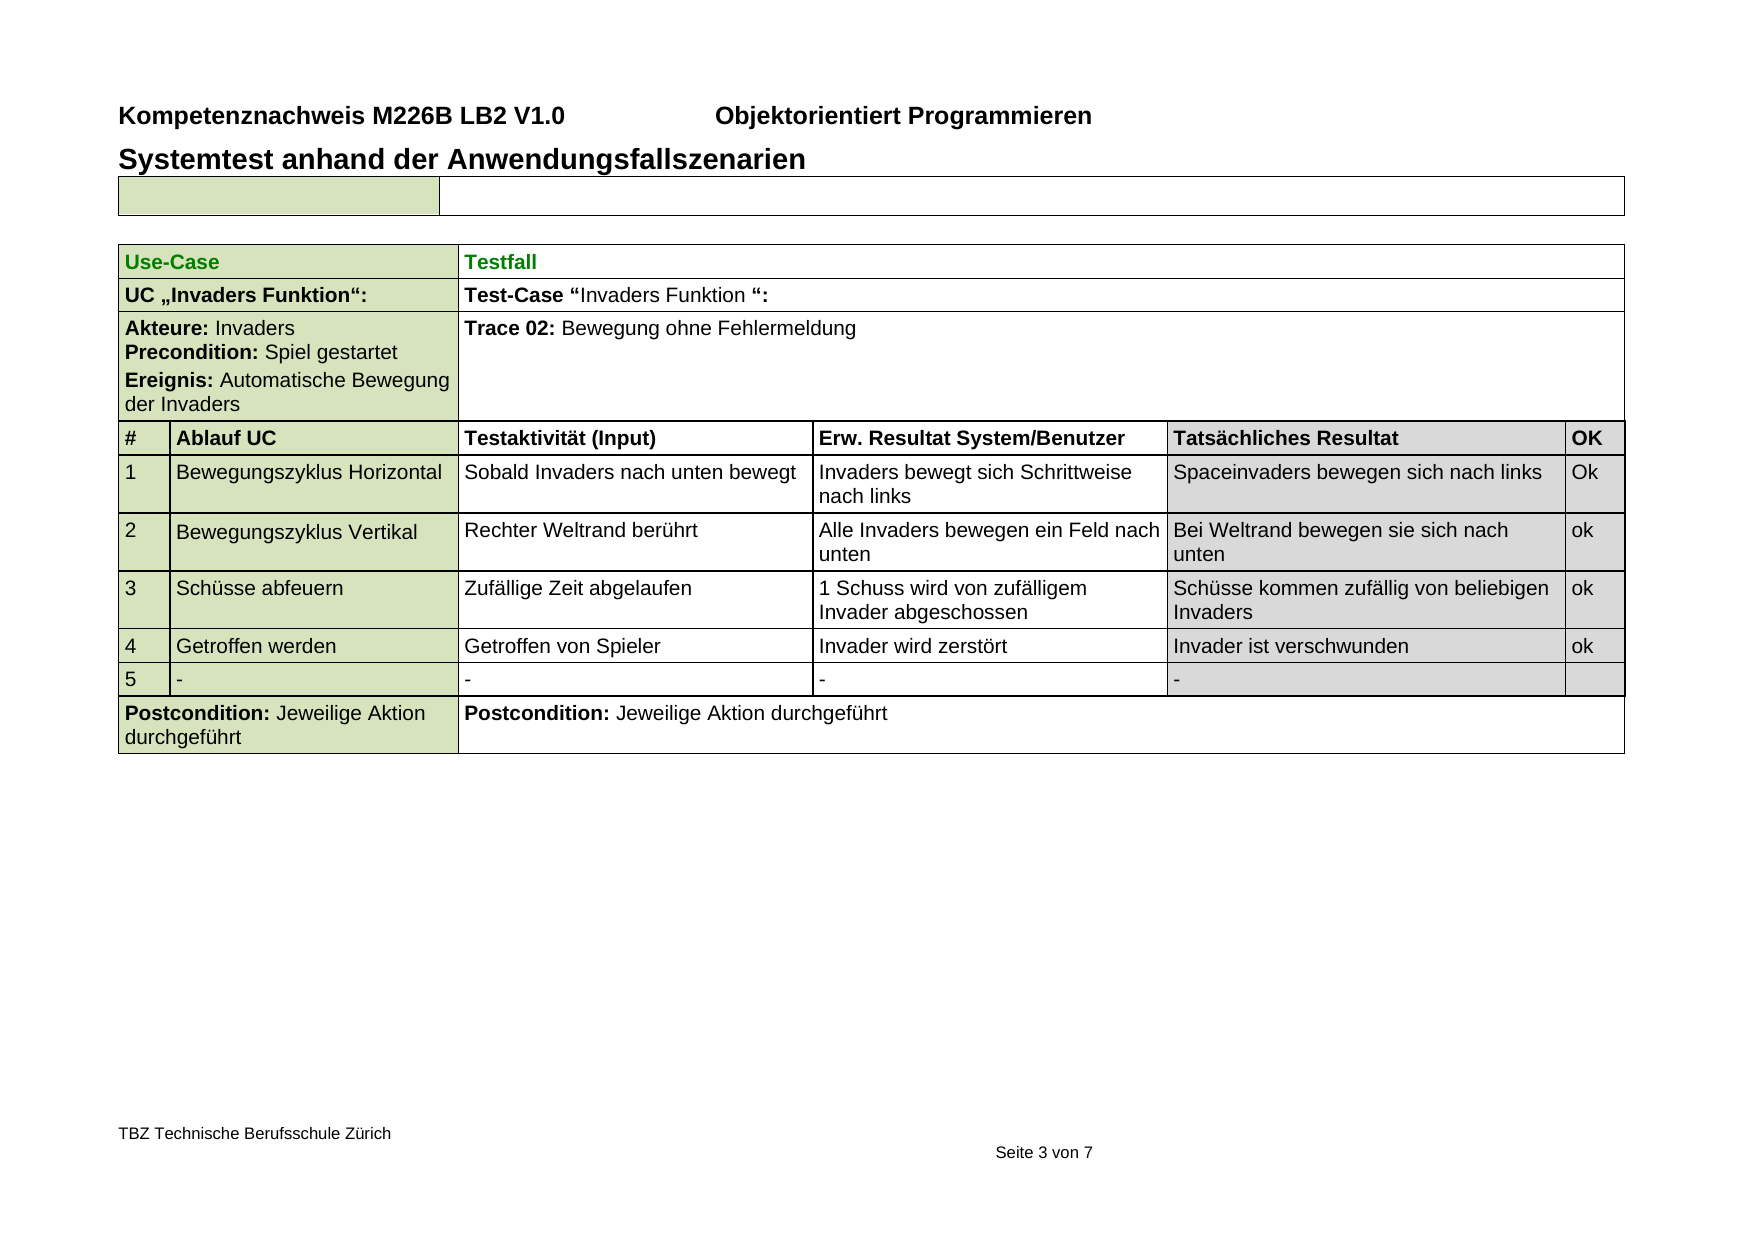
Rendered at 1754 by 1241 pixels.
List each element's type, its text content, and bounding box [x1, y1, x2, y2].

table_header Testfall [459, 245, 1624, 278]
table_cell 5 [119, 663, 169, 695]
table_cell 2 [119, 514, 169, 570]
table_cell Bewegungszyklus Horizontal [171, 456, 458, 512]
table_cell Invaders bewegt sich Schrittweise nach links [814, 456, 1167, 512]
table_cell - [1168, 663, 1565, 695]
table_cell Ablauf UC [171, 422, 458, 454]
table_cell Trace 02: Bewegung ohne Fehlermeldung [459, 312, 1624, 420]
table_cell Akteure: Invaders Precondition: Spiel gestartet Ereignis: Automatische Bewegung der Invaders [119, 312, 458, 420]
table_cell Getroffen werden [171, 629, 458, 662]
table_cell ok [1566, 514, 1624, 570]
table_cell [440, 177, 1624, 214]
table_cell Erw. Resultat System/Benutzer [814, 422, 1167, 454]
table_cell ok [1566, 629, 1624, 662]
table_cell Invader ist verschwunden [1168, 629, 1565, 662]
table_cell Getroffen von Spieler [459, 629, 812, 662]
table_cell Bewegungszyklus Vertikal [171, 514, 458, 570]
table_cell Sobald Invaders nach unten bewegt [459, 456, 812, 512]
table_cell Zufällige Zeit abgelaufen [459, 572, 812, 628]
table_cell Schüsse abfeuern [171, 572, 458, 628]
table_cell Testaktivität (Input) [459, 422, 812, 454]
table_cell Spaceinvaders bewegen sich nach links [1168, 456, 1565, 512]
table_cell 1 Schuss wird von zufälligem Invader abgeschossen [814, 572, 1167, 628]
table_cell Alle Invaders bewegen ein Feld nach unten [814, 514, 1167, 570]
table_cell Postcondition: Jeweilige Aktion durchgeführt [459, 697, 1624, 753]
table_cell Test-Case “Invaders Funktion “: [459, 279, 1624, 311]
table_cell - [171, 663, 458, 695]
table_cell 1 [119, 456, 169, 512]
table_cell UC „Invaders Funktion“: [119, 279, 458, 311]
table_cell Ok [1566, 456, 1624, 512]
table_cell 4 [119, 629, 169, 662]
table_cell Rechter Weltrand berührt [459, 514, 812, 570]
table_cell OK [1566, 422, 1624, 454]
table_cell Postcondition: Jeweilige Aktion durchgeführt [119, 697, 458, 753]
table_cell - [814, 663, 1167, 695]
table_header Use-Case [119, 245, 458, 278]
table_cell 3 [119, 572, 169, 628]
table_cell ok [1566, 572, 1624, 628]
table_cell - [459, 663, 812, 695]
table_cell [119, 177, 439, 214]
table_cell Tatsächliches Resultat [1168, 422, 1565, 454]
table_cell # [119, 422, 169, 454]
table_cell Schüsse kommen zufällig von beliebigen Invaders [1168, 572, 1565, 628]
table_cell [1566, 663, 1624, 695]
table_cell Invader wird zerstört [814, 629, 1167, 662]
table_cell Bei Weltrand bewegen sie sich nach unten [1168, 514, 1565, 570]
